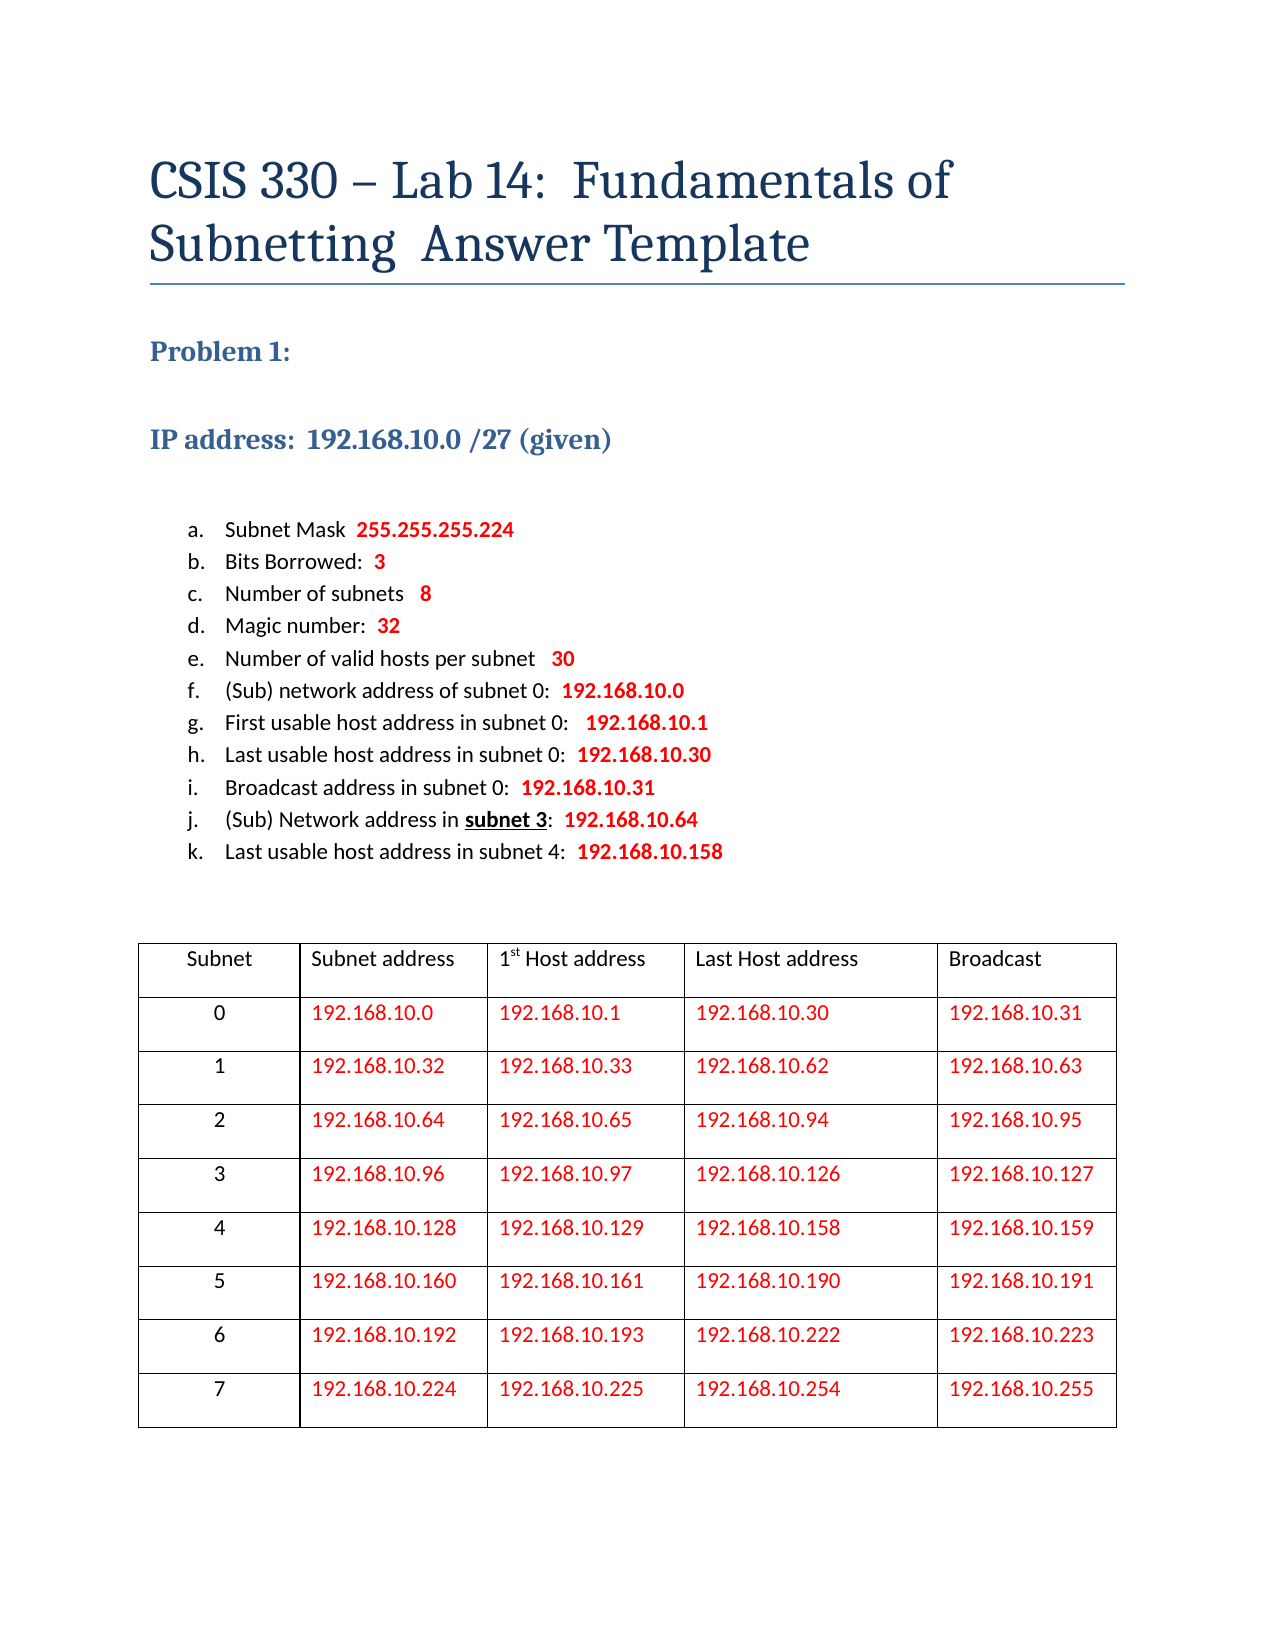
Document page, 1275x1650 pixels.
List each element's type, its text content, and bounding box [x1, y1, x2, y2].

table_cell 192.168.10.160 [301, 1267, 487, 1319]
list Subnet Mask 255.255.255.224 [187, 515, 1125, 543]
table_cell 7 [139, 1374, 299, 1427]
list (Sub) network address of subnet 0: 192.168.10.0 [187, 676, 1125, 704]
table_cell 192.168.10.62 [685, 1052, 937, 1104]
table_header Broadcast [938, 944, 1116, 997]
table_header Last Host address [685, 944, 937, 997]
table_cell 192.168.10.1 [488, 998, 684, 1051]
table_cell 4 [139, 1213, 299, 1266]
subtitle Problem 1: [150, 335, 1125, 368]
table_cell 192.168.10.223 [938, 1320, 1116, 1373]
table_cell 192.168.10.159 [938, 1213, 1116, 1266]
table_cell 192.168.10.96 [301, 1159, 487, 1212]
table_cell 192.168.10.254 [685, 1374, 937, 1427]
table_cell 192.168.10.191 [938, 1267, 1116, 1319]
table_cell 192.168.10.95 [938, 1105, 1116, 1158]
table_cell 192.168.10.193 [488, 1320, 684, 1373]
table_cell 192.168.10.255 [938, 1374, 1116, 1427]
table_cell 192.168.10.30 [685, 998, 937, 1051]
list Magic number: 32 [187, 612, 1125, 640]
table_cell 192.168.10.225 [488, 1374, 684, 1427]
table_cell 192.168.10.126 [685, 1159, 937, 1212]
list Last usable host address in subnet 4: 192.168.10.158 [187, 837, 1125, 865]
table_cell 192.168.10.158 [685, 1213, 937, 1266]
table_cell 192.168.10.65 [488, 1105, 684, 1158]
table_cell 192.168.10.63 [938, 1052, 1116, 1104]
list Bits Borrowed: 3 [187, 547, 1125, 575]
table_cell 192.168.10.32 [301, 1052, 487, 1104]
table_cell 192.168.10.161 [488, 1267, 684, 1319]
table_cell 0 [139, 998, 299, 1051]
table_header Subnet address [301, 944, 487, 997]
list Number of valid hosts per subnet 30 [187, 644, 1125, 672]
table_cell 1 [139, 1052, 299, 1104]
table_cell 3 [139, 1159, 299, 1212]
list First usable host address in subnet 0: 192.168.10.1 [187, 708, 1125, 736]
table_cell 192.168.10.222 [685, 1320, 937, 1373]
list Last usable host address in subnet 0: 192.168.10.30 [187, 740, 1125, 768]
table_cell 192.168.10.64 [301, 1105, 487, 1158]
table_cell 192.168.10.33 [488, 1052, 684, 1104]
table_cell 192.168.10.0 [301, 998, 487, 1051]
table_cell 5 [139, 1267, 299, 1319]
title CSIS 330 – Lab 14: Fundamentals of Subnetting Answer Template [150, 150, 1125, 283]
table_cell 192.168.10.31 [938, 998, 1116, 1051]
table_cell 192.168.10.128 [301, 1213, 487, 1266]
list Broadcast address in subnet 0: 192.168.10.31 [187, 773, 1125, 801]
table_cell 192.168.10.127 [938, 1159, 1116, 1212]
table_header Subnet [139, 944, 299, 997]
table_header 1st Host address [488, 944, 684, 997]
list (Sub) Network address in subnet 3: 192.168.10.64 [187, 805, 1125, 833]
table_cell 192.168.10.190 [685, 1267, 937, 1319]
table_cell 192.168.10.129 [488, 1213, 684, 1266]
subtitle IP address: 192.168.10.0 /27 (given) [150, 423, 1125, 457]
table_cell 192.168.10.224 [301, 1374, 487, 1427]
table_cell 192.168.10.94 [685, 1105, 937, 1158]
list Number of subnets 8 [187, 579, 1125, 607]
table_cell 6 [139, 1320, 299, 1373]
table_cell 192.168.10.192 [301, 1320, 487, 1373]
table_cell 2 [139, 1105, 299, 1158]
table_cell 192.168.10.97 [488, 1159, 684, 1212]
